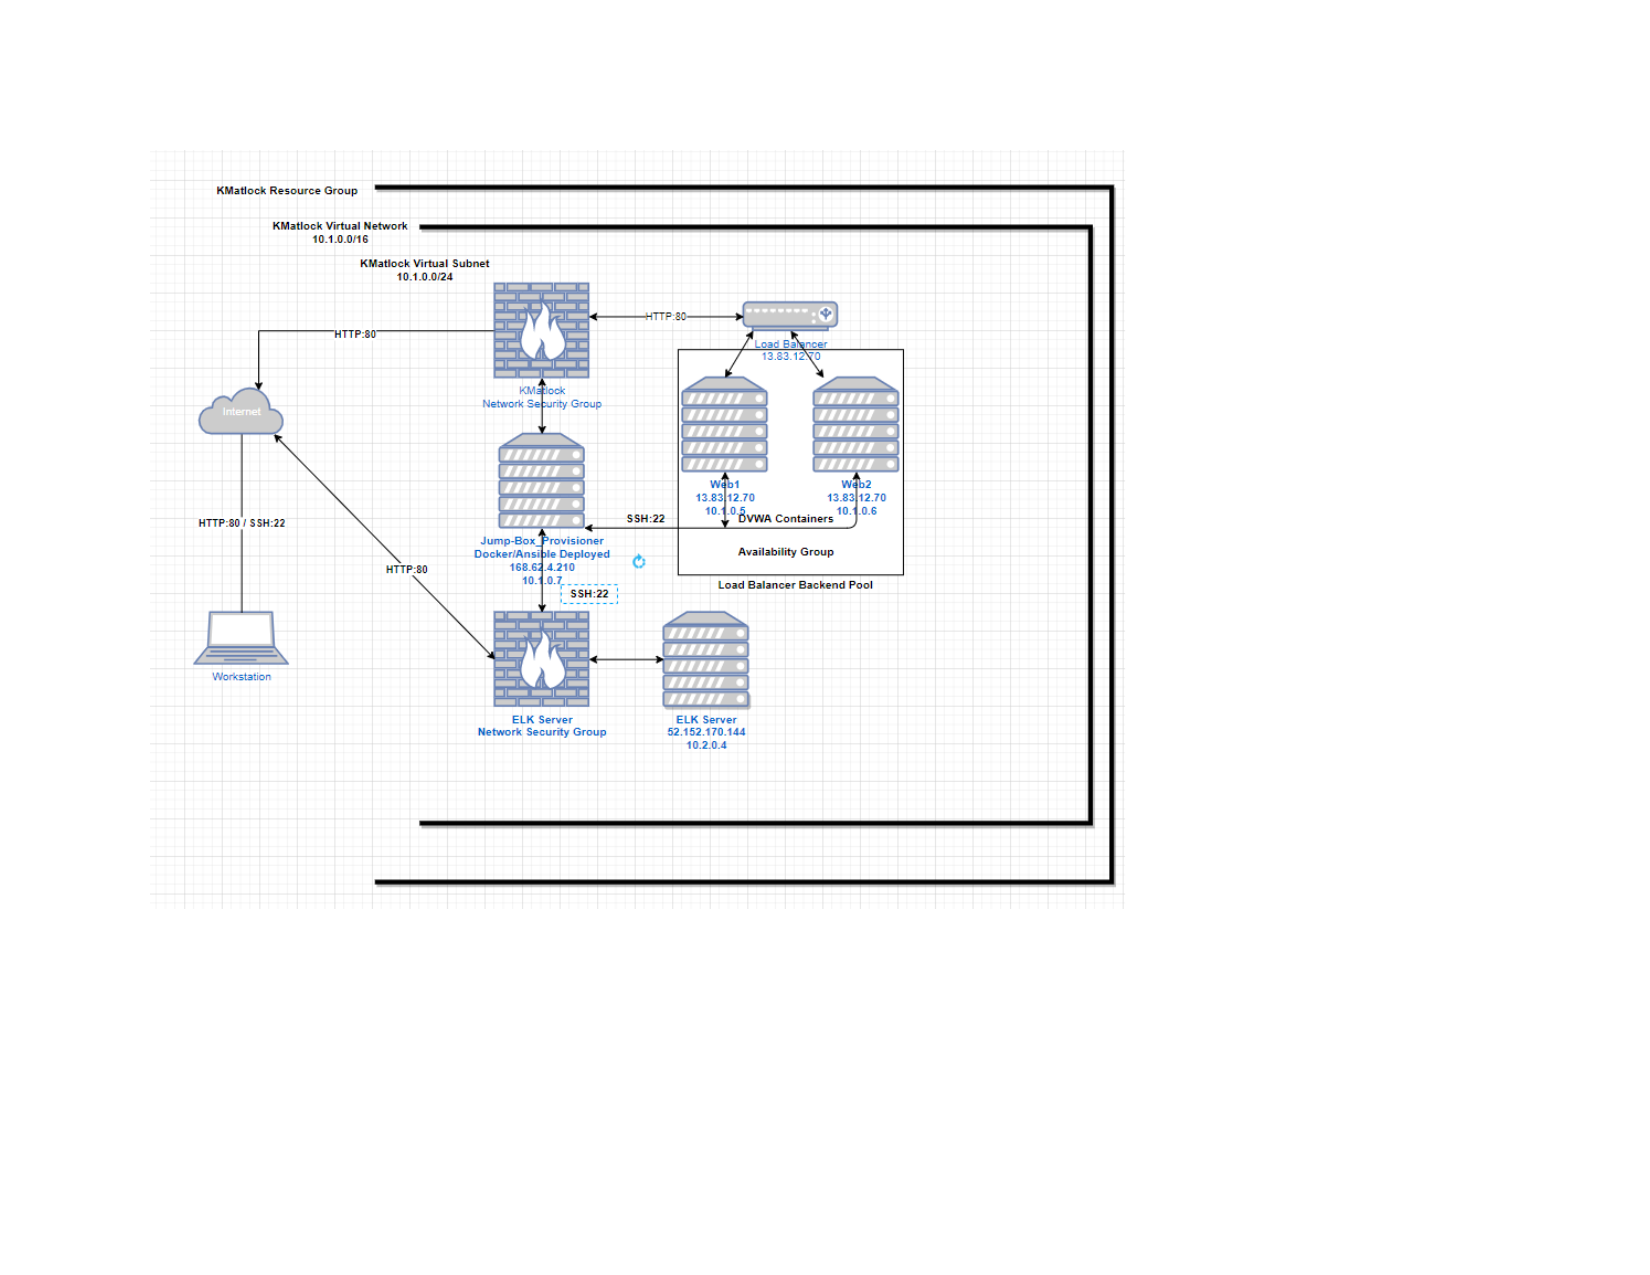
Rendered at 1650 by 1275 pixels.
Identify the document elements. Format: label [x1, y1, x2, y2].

picture [150, 150, 1125, 909]
